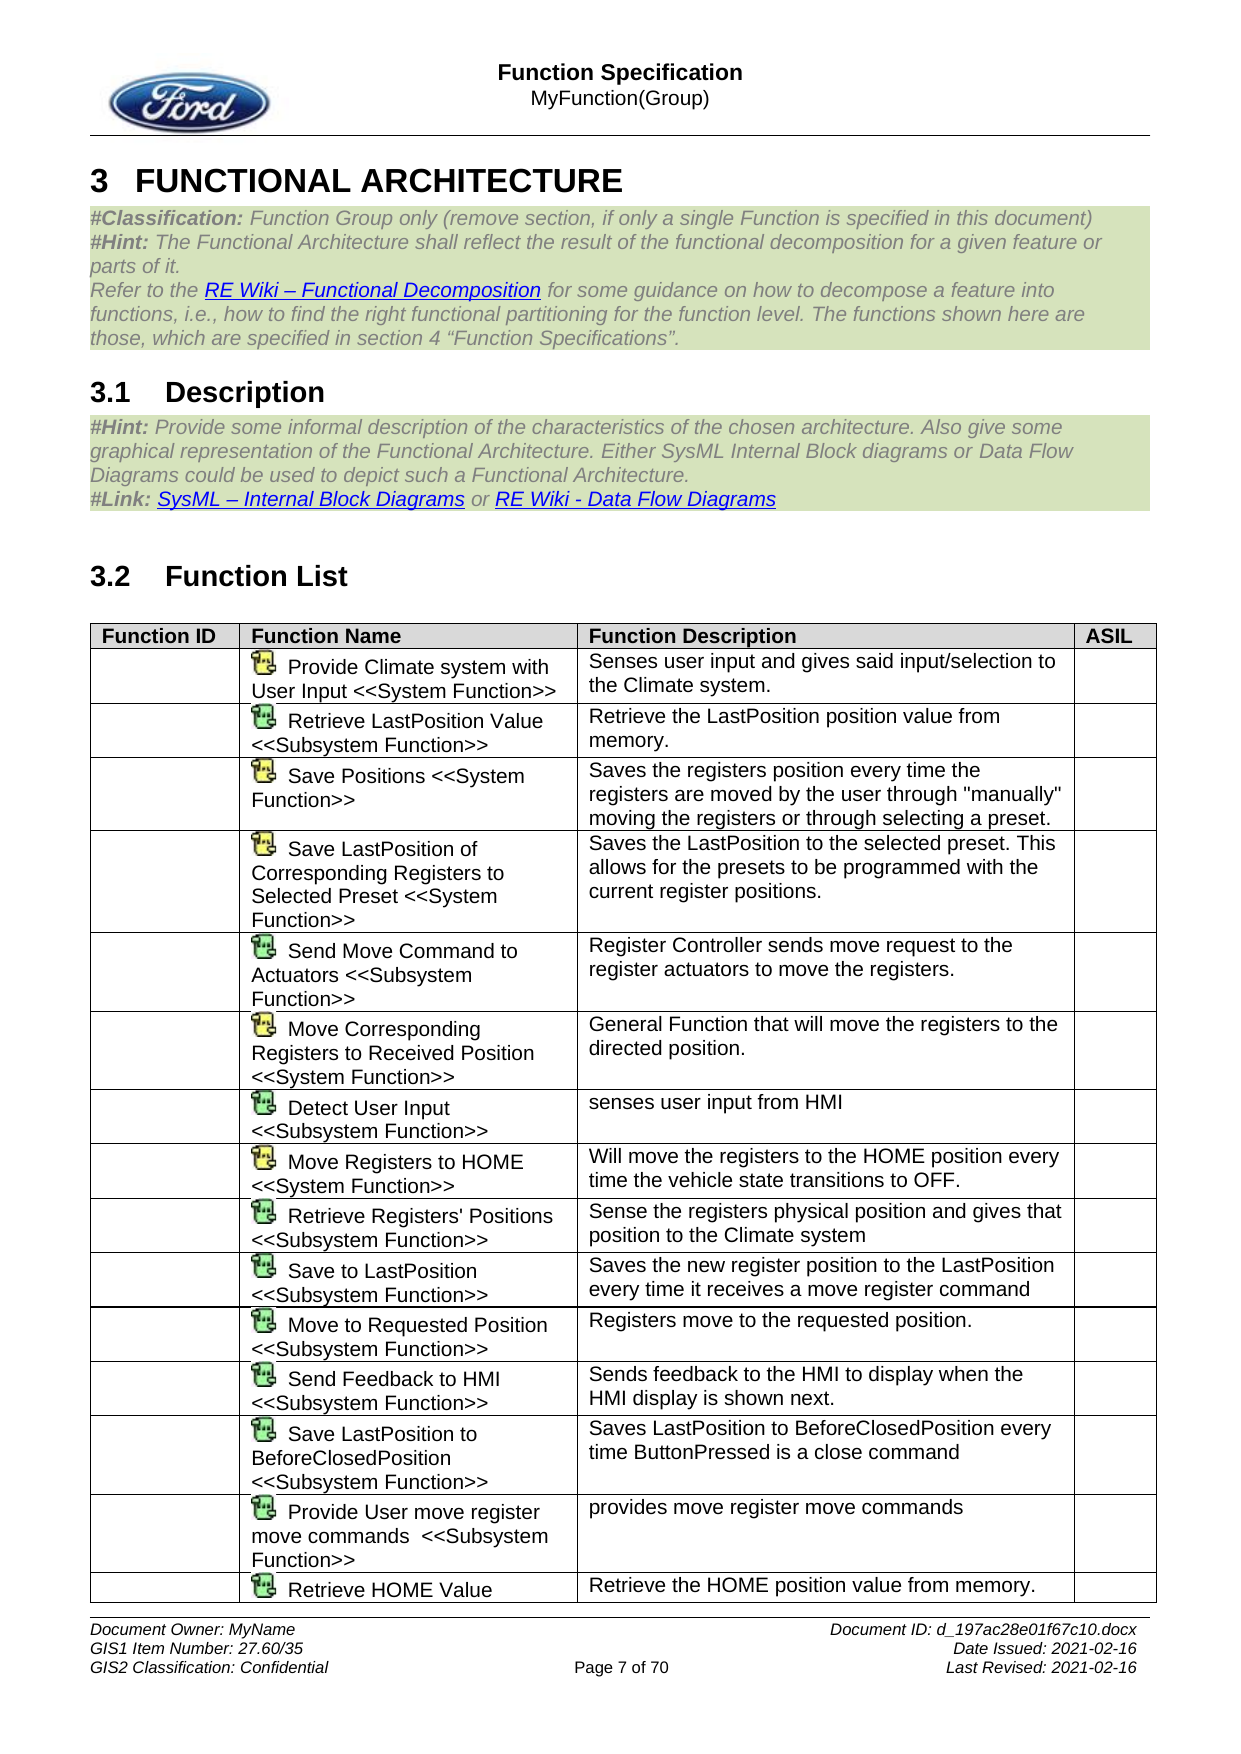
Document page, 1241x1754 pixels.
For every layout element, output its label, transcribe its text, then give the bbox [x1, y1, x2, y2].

table_cell Saves LastPosition to BeforeClosedPosition every time ButtonPressed is a close command [578, 1416, 1074, 1493]
text Refer to the RE Wiki – Functional Decomposition for some guidance on how to decompose a feature into functions, i.e., how to find the right functional partitioning for the function level. The functions shown here are those, which are specified in section 5 “Function Specifications”. [90, 278, 1150, 350]
picture [251, 1011, 277, 1037]
picture [251, 1494, 277, 1520]
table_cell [240, 1573, 577, 1602]
picture [251, 1253, 277, 1278]
picture [89, 53, 290, 154]
table_cell [1075, 1144, 1156, 1198]
table_cell [1075, 1573, 1156, 1602]
table_cell Retrieve the LastPosition position value from memory. [578, 704, 1074, 757]
table_cell [1075, 831, 1156, 932]
table_cell [91, 933, 239, 1011]
table_cell [91, 1144, 239, 1198]
table_header ASIL [1075, 624, 1156, 648]
table_cell Move Registers to HOME <<System Function>> [240, 1144, 577, 1198]
table_cell [1075, 704, 1156, 757]
table_cell [91, 1253, 239, 1306]
table_cell [91, 1416, 239, 1493]
table_cell [91, 704, 239, 757]
text #Link: SysML – Internal Block Diagrams or RE Wiki - Data Flow Diagrams [90, 487, 1150, 511]
table_cell [91, 758, 239, 830]
table_cell Provide User move register move commands <<Subsystem Function>> [240, 1495, 577, 1572]
picture [251, 831, 277, 856]
table_cell Saves the LastPosition to the selected preset. This allows for the presets to be programmed with the current register positions. [578, 831, 1074, 932]
picture [251, 758, 277, 783]
table_cell [91, 1308, 239, 1361]
subtitle Description [90, 375, 1150, 408]
text #Classification: Function Group only (remove section, if only a single Function is specified in this document) [90, 206, 1150, 230]
picture [251, 1307, 277, 1333]
table_cell Provide Climate system with User Input <<System Function>> [240, 649, 577, 703]
table_cell [1075, 758, 1156, 830]
table_cell [1075, 1308, 1156, 1361]
table_cell General Function that will move the registers to the directed position. [578, 1012, 1074, 1089]
picture [251, 1416, 277, 1442]
table_cell Detect User Input <<Subsystem Function>> [240, 1090, 577, 1143]
table_cell provides move register move commands [578, 1495, 1074, 1572]
table_cell [91, 1495, 239, 1572]
table_cell Will move the registers to the HOME position every time the vehicle state transitions to OFF. [578, 1144, 1074, 1198]
text #Hint: Provide some informal description of the characteristics of the chosen architecture. Also give some graphical representation of the Functional Architecture. Either SysML Internal Block diagrams or Data Flow Diagrams could be used to depict such a Functional Architecture. [90, 415, 1150, 487]
table_cell Retrieve LastPosition Value <<Subsystem Function>> [240, 704, 577, 757]
table_cell Sense the registers physical position and gives that position to the Climate system [578, 1199, 1074, 1252]
table_cell [1075, 649, 1156, 703]
picture [251, 649, 277, 675]
table_cell senses user input from HMI [578, 1090, 1074, 1143]
picture [251, 703, 277, 729]
table_header Function ID [91, 624, 239, 648]
table_cell [1075, 1416, 1156, 1493]
table_cell [1075, 1012, 1156, 1089]
picture [251, 1144, 277, 1170]
table_cell Move to Requested Position <<Subsystem Function>> [240, 1308, 577, 1361]
table_cell [1075, 1495, 1156, 1572]
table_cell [578, 1573, 1074, 1602]
table_cell Saves the registers position every time the registers are moved by the user through "manually" moving the registers or through selecting a preset. [578, 758, 1074, 830]
table_cell [1075, 1090, 1156, 1143]
table_cell [91, 1573, 239, 1602]
table_cell Save to LastPosition <<Subsystem Function>> [240, 1253, 577, 1306]
table_cell [1075, 933, 1156, 1011]
table_cell [91, 1362, 239, 1415]
table_cell Register Controller sends move request to the register actuators to move the registers. [578, 933, 1074, 1011]
table_cell Send Move Command to Actuators <<Subsystem Function>> [240, 933, 577, 1011]
table_cell [1075, 1362, 1156, 1415]
table_header Function Name [240, 624, 577, 648]
table_cell Save Positions <<System Function>> [240, 758, 577, 830]
text #Hint: The Functional Architecture shall reflect the result of the functional decomposition for a given feature or parts of it. [90, 230, 1150, 278]
table_cell [91, 1199, 239, 1252]
table_cell Save LastPosition of Corresponding Registers to Selected Preset <<System Function>> [240, 831, 577, 932]
table_cell [91, 1012, 239, 1089]
table_cell Retrieve Registers' Positions <<Subsystem Function>> [240, 1199, 577, 1252]
table_cell [91, 1090, 239, 1143]
table_cell Save LastPosition to BeforeClosedPosition <<Subsystem Function>> [240, 1416, 577, 1493]
table_cell [1075, 1253, 1156, 1306]
table_cell [1075, 1199, 1156, 1252]
table_cell Sends feedback to the HMI to display when the HMI display is shown next. [578, 1362, 1074, 1415]
subtitle Functional Architecture [90, 161, 1150, 200]
table_cell Saves the new register position to the LastPosition every time it receives a move register command [578, 1253, 1074, 1306]
table_cell Move Corresponding Registers to Received Position <<System Function>> [240, 1012, 577, 1089]
picture [251, 933, 277, 959]
table_cell [91, 649, 239, 703]
picture [251, 1361, 277, 1387]
picture [251, 1572, 277, 1598]
picture [251, 1198, 277, 1224]
table_cell [91, 831, 239, 932]
subtitle Function List [90, 559, 1150, 593]
table_header Function Description [578, 624, 1074, 648]
table_cell Senses user input and gives said input/selection to the Climate system. [578, 649, 1074, 703]
table_cell Send Feedback to HMI <<Subsystem Function>> [240, 1362, 577, 1415]
picture [251, 1090, 277, 1115]
table_cell Registers move to the requested position. [578, 1308, 1074, 1361]
